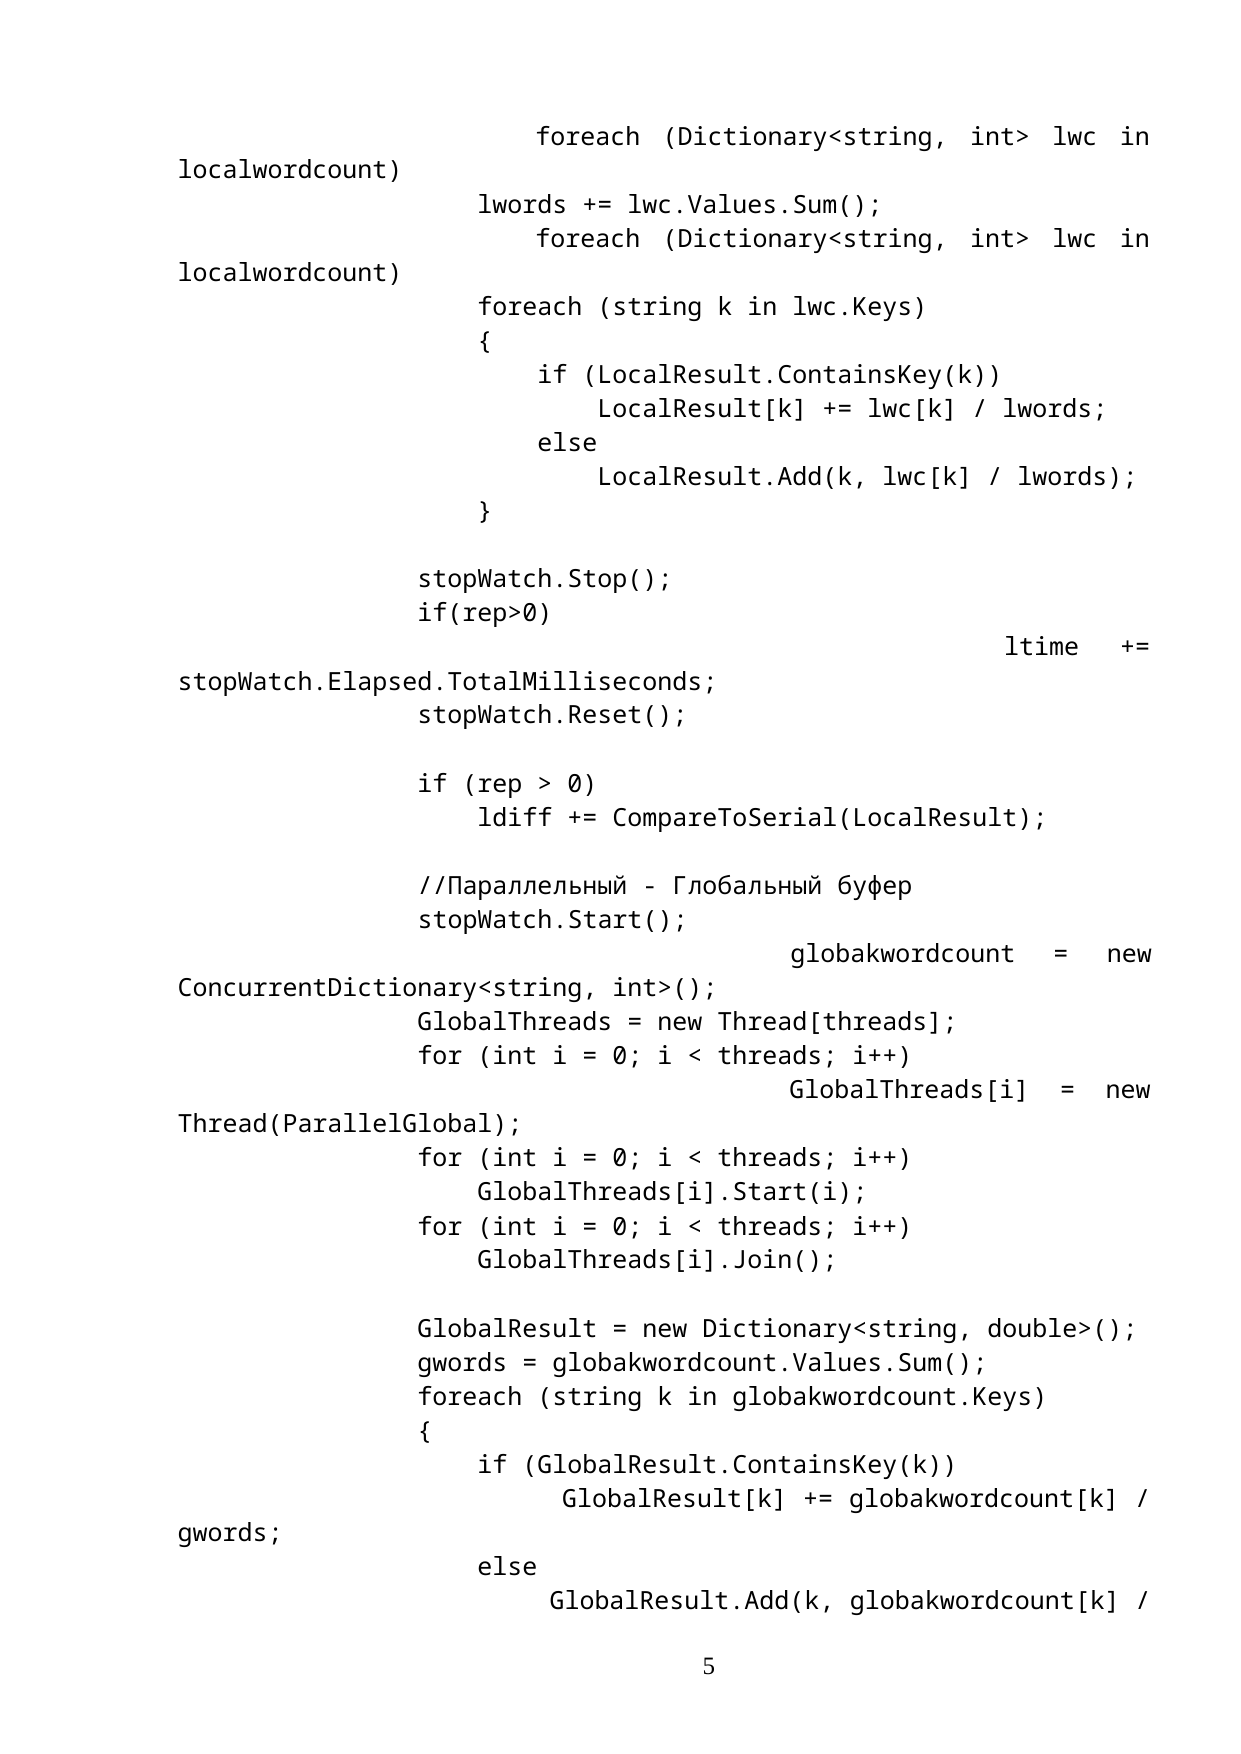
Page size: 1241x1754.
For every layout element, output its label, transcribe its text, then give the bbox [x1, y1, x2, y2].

text GlobalResult = new Dictionary<string, double>(); [177, 1310, 1152, 1344]
text lwords += lwc.Values.Sum(); [177, 186, 1152, 220]
text for (int i = 0; i < threads; i++) [177, 1208, 1152, 1242]
text LocalResult[k] += lwc[k] / lwords; [177, 391, 1152, 425]
text stopWatch.Start(); [177, 902, 1152, 936]
text else [177, 425, 1152, 459]
text for (int i = 0; i < threads; i++) [177, 1140, 1152, 1174]
text foreach (Dictionary<string, int> lwc in localwordcount) [177, 118, 1152, 186]
text if (GlobalResult.ContainsKey(k)) [177, 1447, 1152, 1481]
text GlobalResult[k] += globakwordcount[k] / gwords; [177, 1481, 1152, 1549]
text else [177, 1549, 1152, 1583]
text //Параллельный - Глобальный буфер [177, 867, 1152, 902]
text foreach (string k in globakwordcount.Keys) [177, 1378, 1152, 1412]
text for (int i = 0; i < threads; i++) [177, 1038, 1152, 1072]
text stopWatch.Reset(); [177, 697, 1152, 731]
text GlobalThreads[i] = new Thread(ParallelGlobal); [177, 1072, 1152, 1140]
text ltime += stopWatch.Elapsed.TotalMilliseconds; [177, 629, 1152, 697]
text gwords = globakwordcount.Values.Sum(); [177, 1344, 1152, 1378]
text } [177, 493, 1152, 527]
text { [177, 1412, 1152, 1447]
text ldiff += CompareToSerial(LocalResult); [177, 799, 1152, 833]
text if(rep>0) [177, 595, 1152, 629]
text GlobalThreads[i].Join(); [177, 1242, 1152, 1276]
text if (rep > 0) [177, 765, 1152, 799]
text GlobalThreads[i].Start(i); [177, 1174, 1152, 1208]
text LocalResult.Add(k, lwc[k] / lwords); [177, 459, 1152, 493]
text foreach (Dictionary<string, int> lwc in localwordcount) [177, 220, 1152, 288]
text stopWatch.Stop(); [177, 561, 1152, 595]
text globakwordcount = new ConcurrentDictionary<string, int>(); [177, 936, 1152, 1004]
text if (LocalResult.ContainsKey(k)) [177, 357, 1152, 391]
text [177, 1583, 1152, 1617]
text foreach (string k in lwc.Keys) [177, 288, 1152, 322]
text { [177, 322, 1152, 357]
text GlobalThreads = new Thread[threads]; [177, 1004, 1152, 1038]
